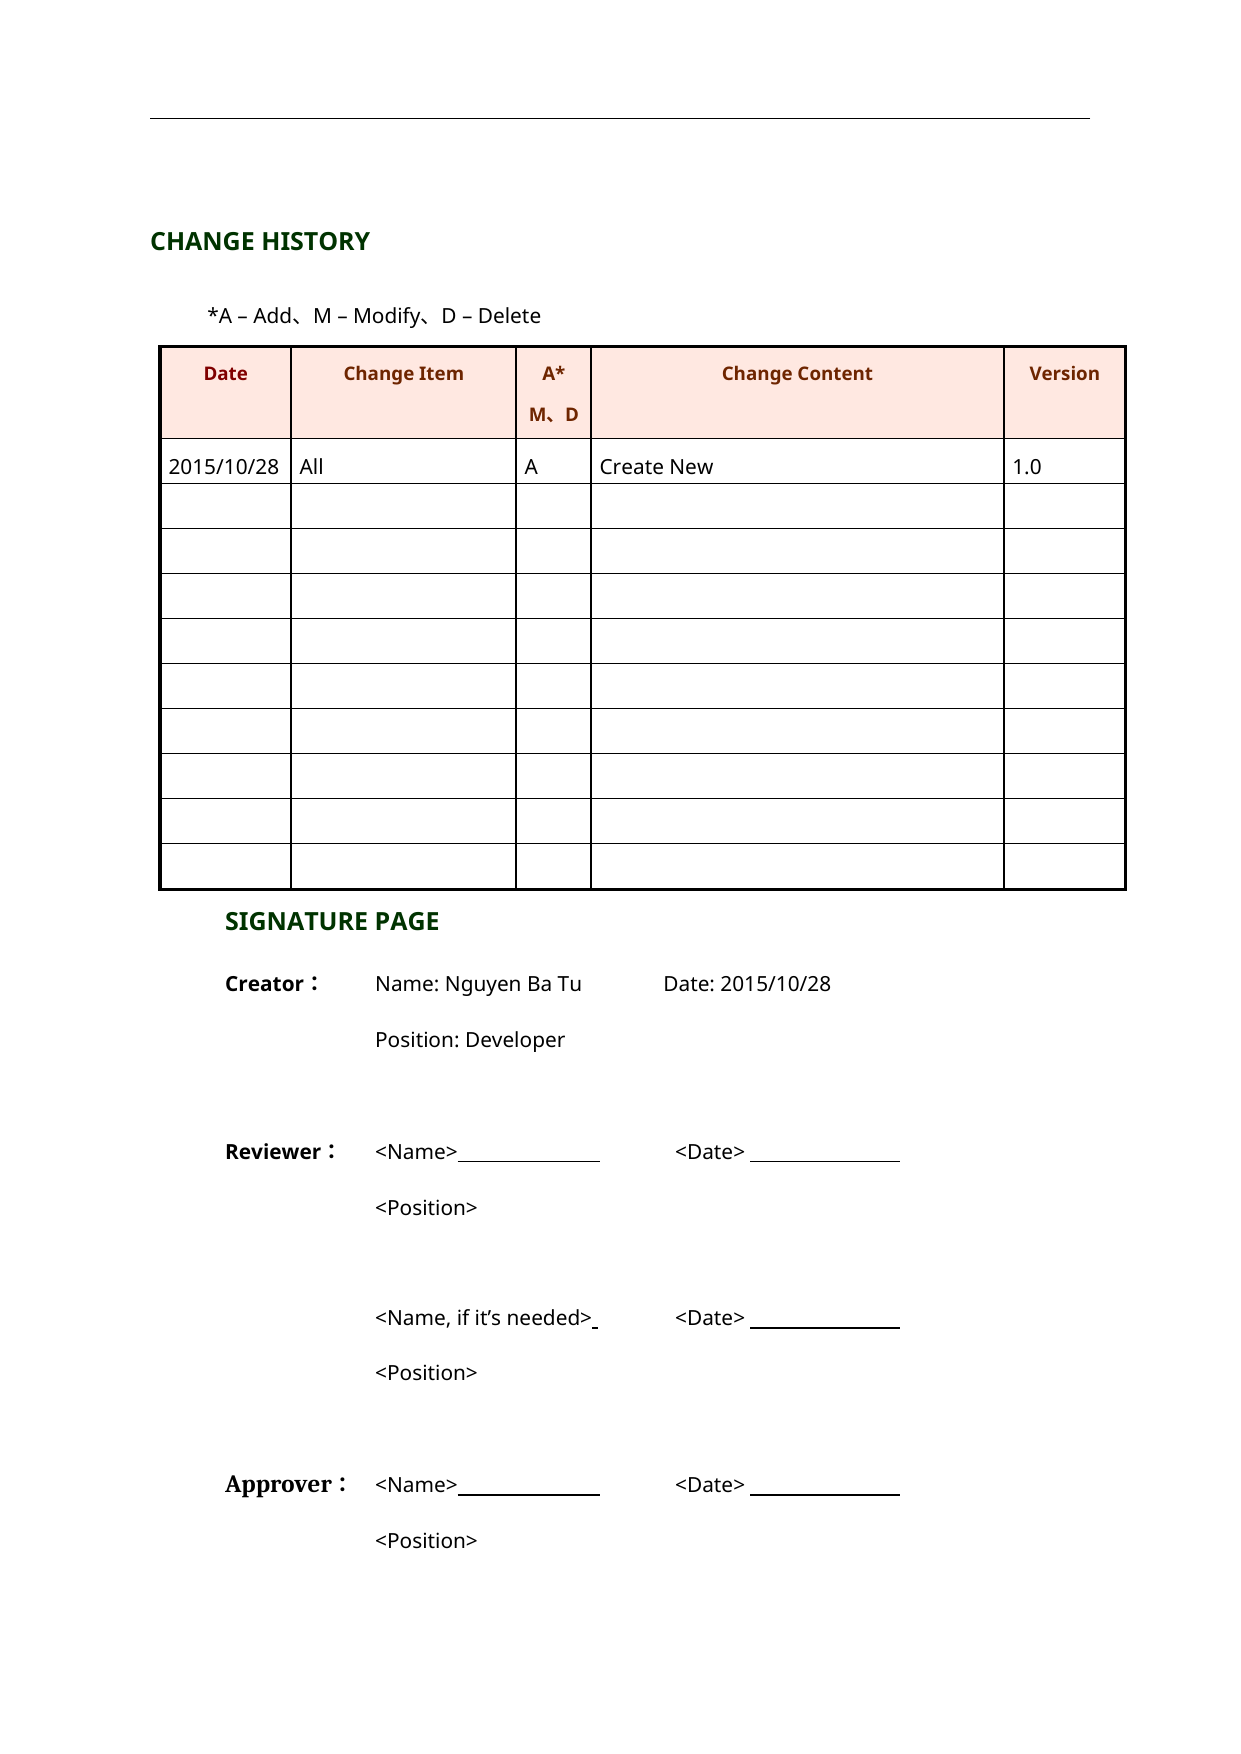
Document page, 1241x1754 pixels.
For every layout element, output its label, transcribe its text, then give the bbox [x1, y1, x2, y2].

table_cell [517, 799, 590, 843]
table_cell 2015/10/28 [162, 439, 290, 483]
table_header Change Content [592, 348, 1003, 438]
text <Position> [282, 1527, 1090, 1555]
table_cell [592, 664, 1003, 708]
table_cell [162, 529, 290, 573]
table_cell [292, 619, 515, 663]
table_cell [162, 844, 290, 888]
table_cell [517, 529, 590, 573]
table_cell [517, 574, 590, 618]
table_cell [162, 619, 290, 663]
table_cell 1.0 [1005, 439, 1124, 483]
text Reviewer： <Name> <Date> [225, 1135, 1090, 1165]
table_cell [292, 709, 515, 753]
table_cell [162, 754, 290, 798]
table_header A* M、D [517, 348, 590, 438]
table_cell [1005, 754, 1124, 798]
text Change History [150, 224, 1090, 258]
text *A – Add、M – Modify、D – Delete [207, 300, 1090, 330]
table_cell [292, 574, 515, 618]
table_cell [1005, 574, 1124, 618]
text Position: Developer [282, 1025, 1090, 1053]
table_cell [162, 709, 290, 753]
table_cell [162, 799, 290, 843]
text <Position> [246, 1358, 1090, 1387]
table_cell [1005, 799, 1124, 843]
text Creator： Name: Nguyen Ba Tu Date: 2015/10/28 [225, 967, 1090, 997]
table_cell [162, 574, 290, 618]
table_cell [517, 619, 590, 663]
table_header Date [162, 348, 290, 438]
table_cell [292, 799, 515, 843]
table_cell [1005, 529, 1124, 573]
table_cell A [517, 439, 590, 483]
table_cell [292, 484, 515, 528]
table_cell [1005, 844, 1124, 888]
table_cell All [292, 439, 515, 483]
table_cell [292, 844, 515, 888]
table_cell [592, 799, 1003, 843]
text <Position> [282, 1193, 1090, 1221]
table_cell [592, 844, 1003, 888]
table_cell [1005, 619, 1124, 663]
table_header Change Item [292, 348, 515, 438]
table_cell [162, 484, 290, 528]
table_cell [1005, 664, 1124, 708]
table_cell [592, 529, 1003, 573]
table_cell [162, 664, 290, 708]
table_header Version [1005, 348, 1124, 438]
text Signature page [225, 903, 1090, 937]
table_cell [592, 574, 1003, 618]
text Approver： <Name> <Date> [225, 1468, 1090, 1499]
table_cell [592, 484, 1003, 528]
table_cell [592, 754, 1003, 798]
table_cell [292, 529, 515, 573]
table_cell [517, 484, 590, 528]
table_cell [1005, 709, 1124, 753]
table_cell [517, 844, 590, 888]
table_cell [292, 754, 515, 798]
text <Name, if it’s needed> <Date> [264, 1303, 1090, 1332]
table_cell [592, 619, 1003, 663]
table_cell Create New [592, 439, 1003, 483]
table_cell [292, 664, 515, 708]
table_cell [1005, 484, 1124, 528]
table_cell [517, 709, 590, 753]
table_cell [592, 709, 1003, 753]
table_cell [517, 664, 590, 708]
table_cell [517, 754, 590, 798]
